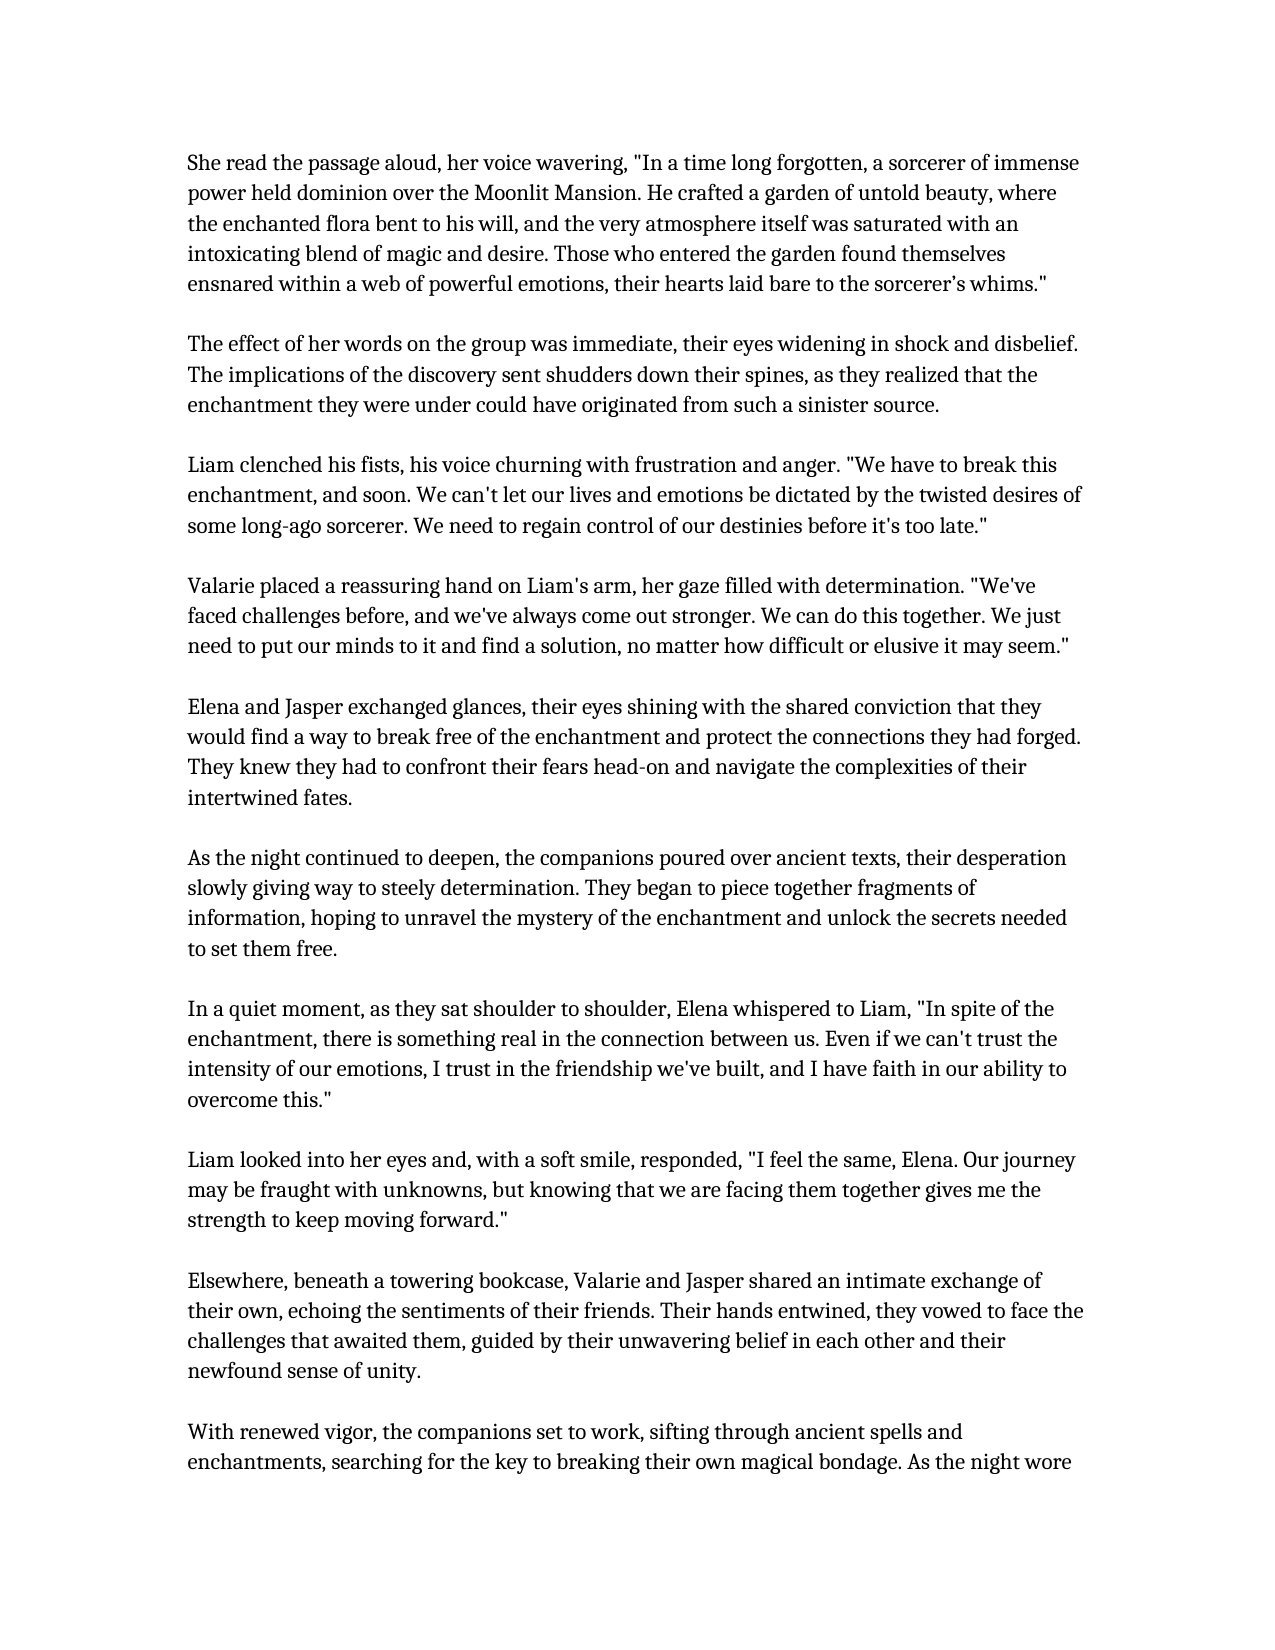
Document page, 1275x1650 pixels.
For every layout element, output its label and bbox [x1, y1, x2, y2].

text [187, 150, 1087, 1475]
